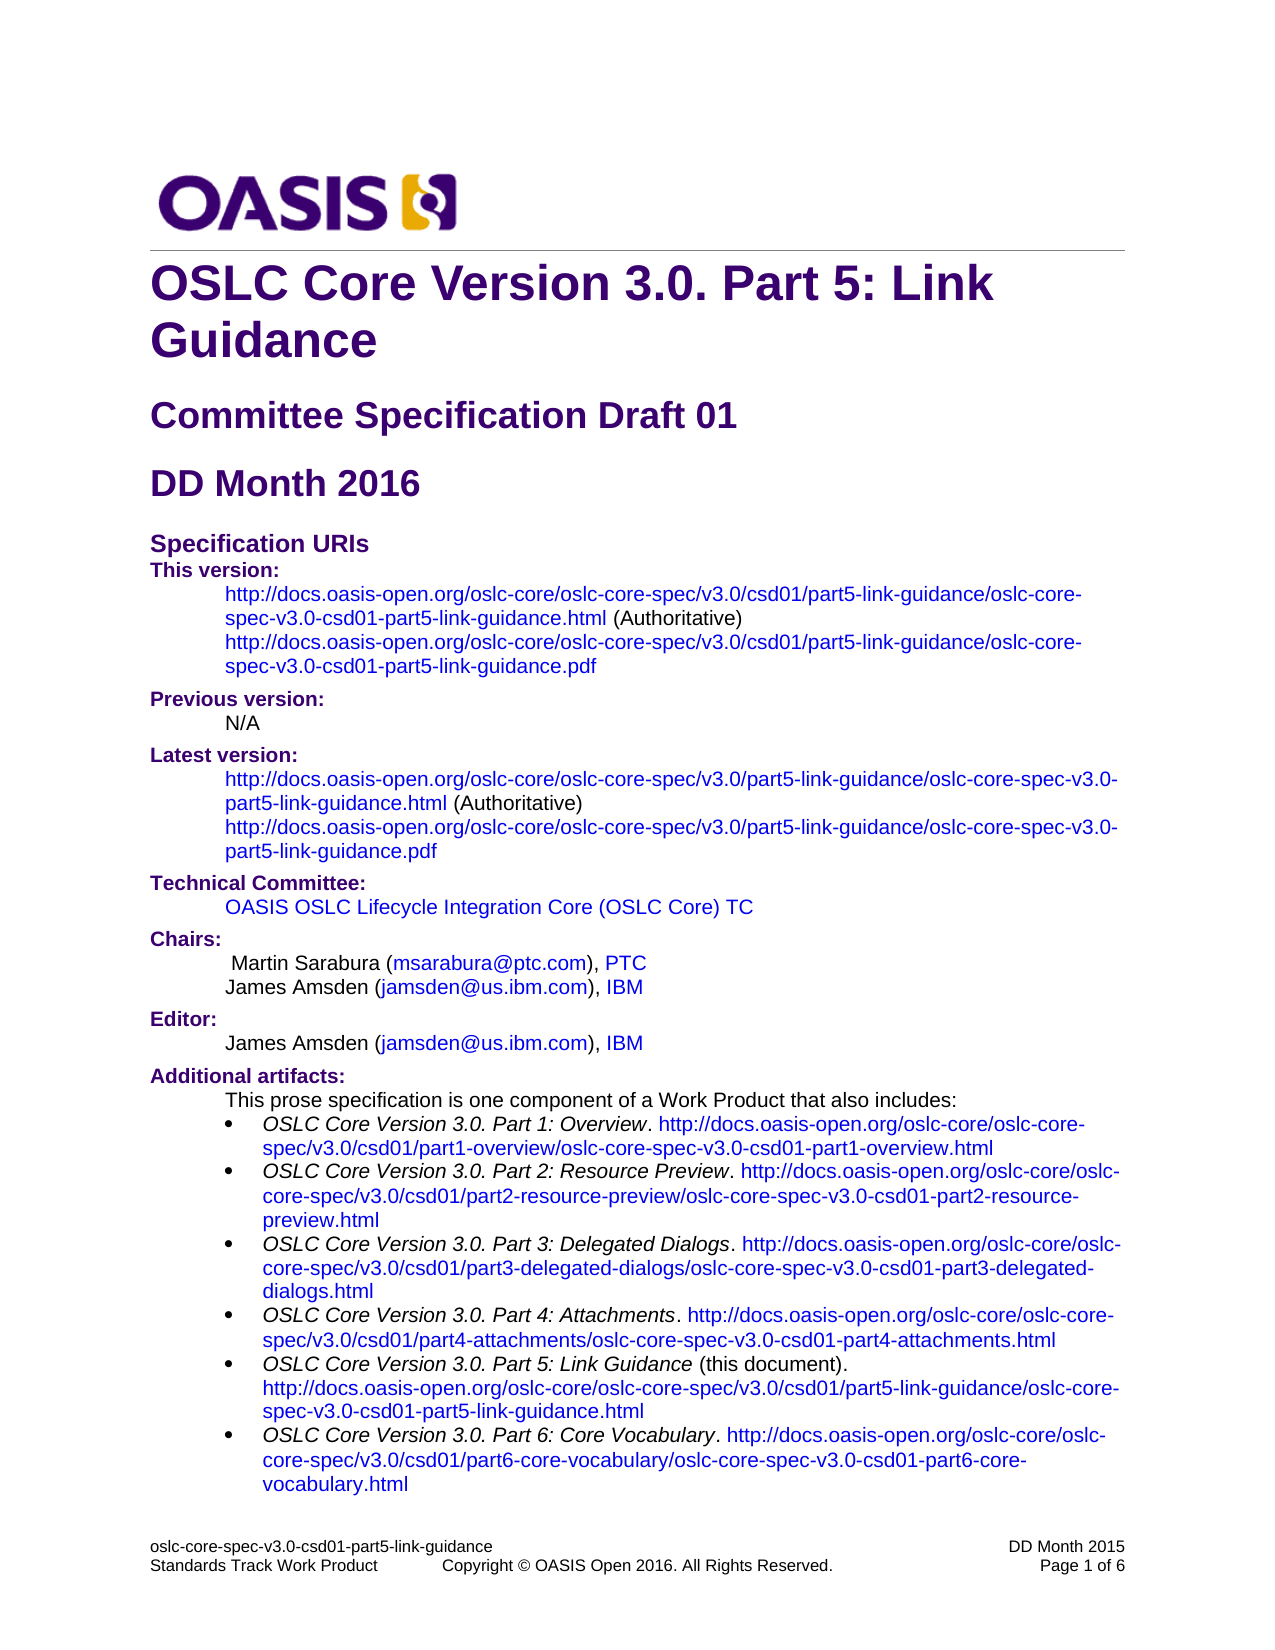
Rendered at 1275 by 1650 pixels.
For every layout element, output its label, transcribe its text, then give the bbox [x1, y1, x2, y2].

text OSLC Core Version 3.0. Part 1: Overview. http://docs.oasis-open.org/oslc-core/oslc-core-spec/v3.0/csd01/part1-overview/oslc-core-spec-v3.0-csd01-part1-overview.html [225, 1111, 1125, 1159]
title Previous version: [150, 686, 1125, 710]
title N/A [225, 710, 1125, 734]
title http://docs.oasis-open.org/oslc-core/oslc-core-spec/v3.0/part5-link-guidance/oslc-core-spec-v3.0-part5-link-guidance.html (Authoritative) [225, 767, 1125, 814]
text James Amsden (jamsden@us.ibm.com), IBM [225, 1031, 1125, 1055]
title Technical Committee: [150, 871, 1125, 895]
text OSLC Core Version 3.0. Part 3: Delegated Dialogs. http://docs.oasis-open.org/oslc-core/oslc-core-spec/v3.0/csd01/part3-delegated-dialogs/oslc-core-spec-v3.0-csd01-part3-delegated-dialogs.html [225, 1231, 1125, 1303]
picture [150, 158, 469, 242]
title This version: [150, 558, 1125, 582]
title http://docs.oasis-open.org/oslc-core/oslc-core-spec/v3.0/part5-link-guidance/oslc-core-spec-v3.0-part5-link-guidance.pdf [225, 814, 1125, 862]
list This prose specification is one component of a Work Product that also includes: [225, 1087, 1125, 1111]
title OASIS OSLC Lifecycle Integration Core (OSLC Core) TC [225, 895, 1125, 919]
text OSLC Core Version 3.0. Part 2: Resource Preview. http://docs.oasis-open.org/oslc-core/oslc-core-spec/v3.0/csd01/part2-resource-preview/oslc-core-spec-v3.0-csd01-part2-resource-preview.html [225, 1159, 1125, 1231]
title http://docs.oasis-open.org/oslc-core/oslc-core-spec/v3.0/csd01/part5-link-guidance/oslc-core-spec-v3.0-csd01-part5-link-guidance.html (Authoritative) [225, 582, 1125, 630]
subtitle Committee Specification Draft 01 [150, 390, 1125, 436]
title Editor: [150, 1007, 1125, 1031]
title OSLC Core Version 3.0. Part 5: Link Guidance [150, 251, 1125, 368]
title Additional artifacts: [150, 1063, 1125, 1087]
title Chairs: [150, 927, 1125, 951]
text James Amsden (jamsden@us.ibm.com), IBM [225, 975, 1125, 999]
title Specification URIs [150, 529, 1125, 558]
text OSLC Core Version 3.0. Part 4: Attachments. http://docs.oasis-open.org/oslc-core/oslc-core-spec/v3.0/csd01/part4-attachments/oslc-core-spec-v3.0-csd01-part4-attachments.html [225, 1303, 1125, 1351]
text OSLC Core Version 3.0. Part 5: Link Guidance (this document). http://docs.oasis-open.org/oslc-core/oslc-core-spec/v3.0/csd01/part5-link-guidance/oslc-core-spec-v3.0-csd01-part5-link-guidance.html [225, 1351, 1125, 1423]
title Latest version: [150, 743, 1125, 767]
text Martin Sarabura (msarabura@ptc.com), PTC [225, 951, 1125, 975]
subtitle DD Month 2016 [150, 458, 1125, 504]
title http://docs.oasis-open.org/oslc-core/oslc-core-spec/v3.0/csd01/part5-link-guidance/oslc-core-spec-v3.0-csd01-part5-link-guidance.pdf [225, 630, 1125, 678]
text OSLC Core Version 3.0. Part 6: Core Vocabulary. http://docs.oasis-open.org/oslc-core/oslc-core-spec/v3.0/csd01/part6-core-vocabulary/oslc-core-spec-v3.0-csd01-part6-core-vocabulary.html [225, 1423, 1125, 1495]
